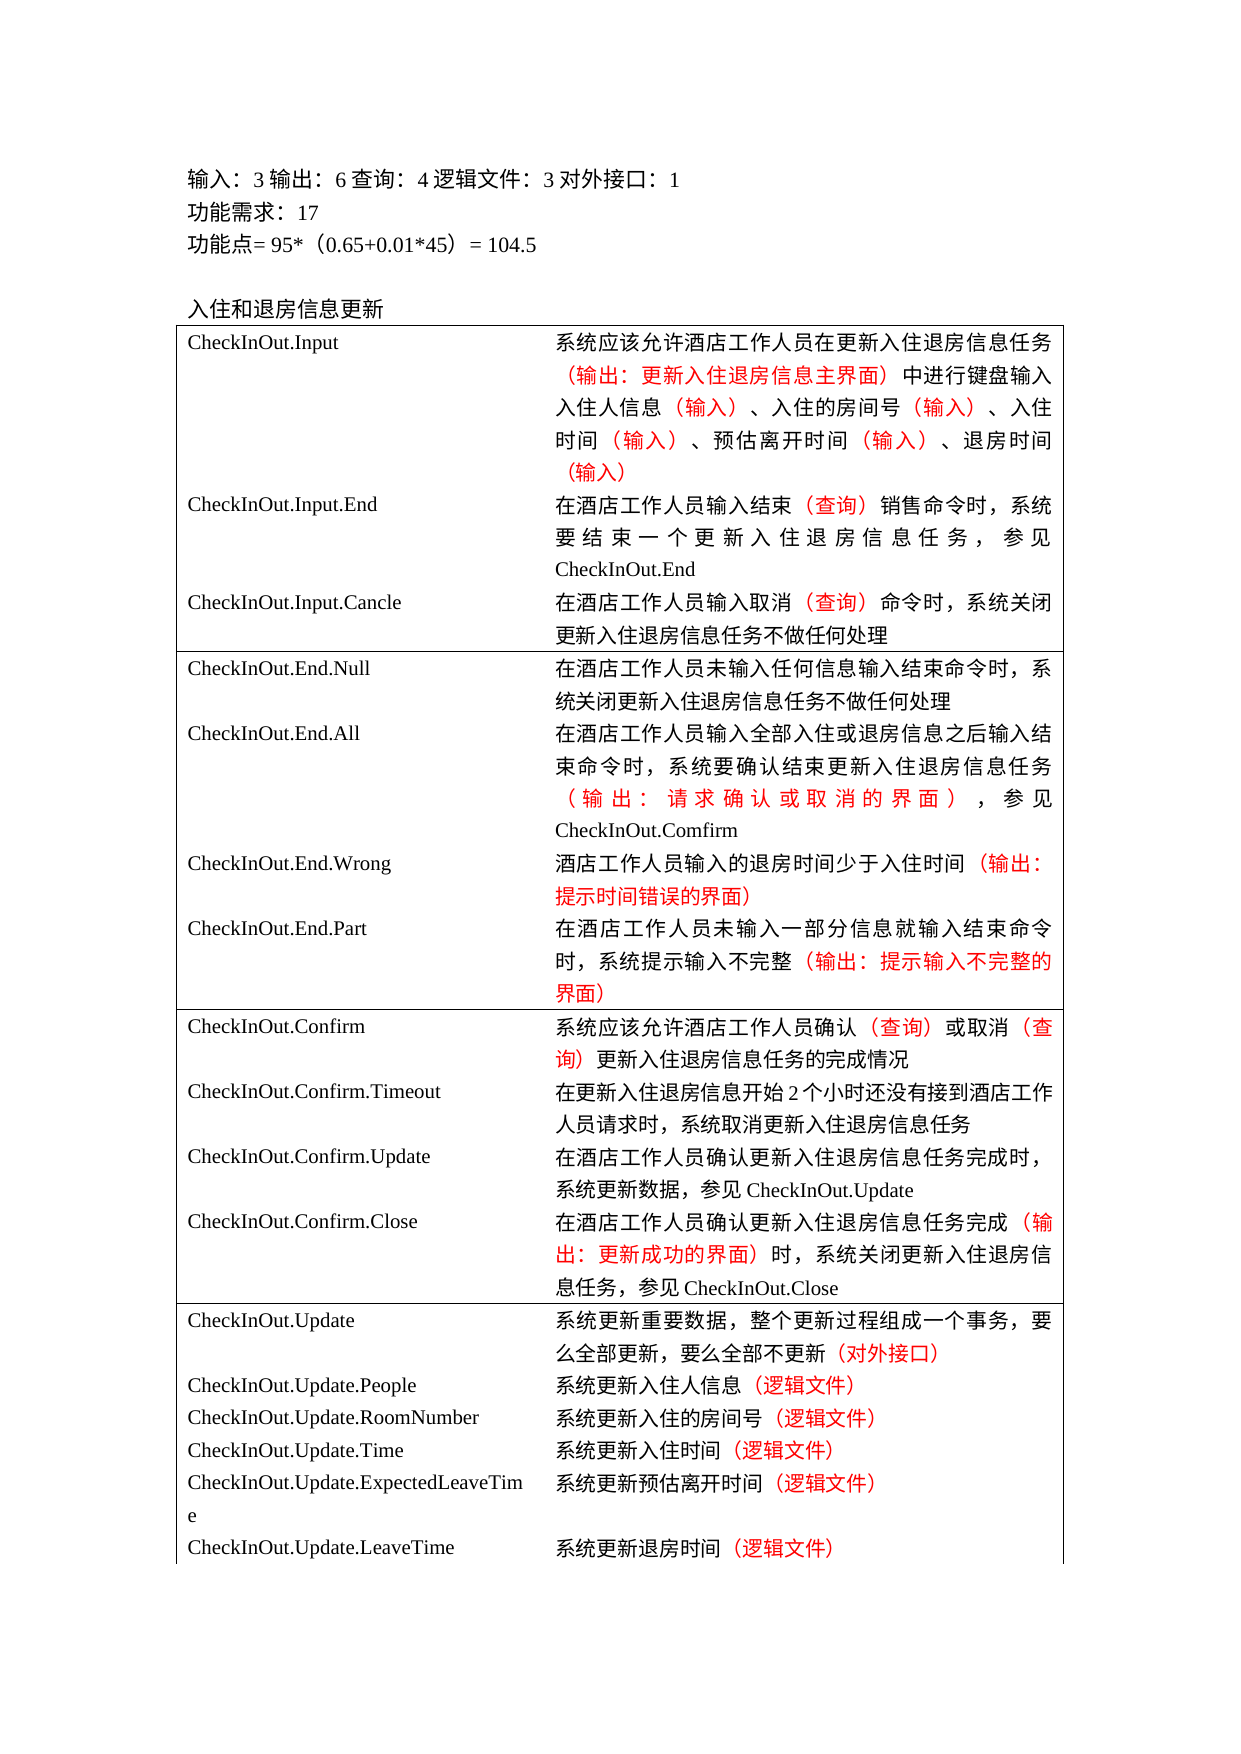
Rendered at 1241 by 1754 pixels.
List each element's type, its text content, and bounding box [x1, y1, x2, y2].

table_cell CheckInOut.Input.End [177, 488, 543, 586]
text 输入：3 输出：6 查询：4 逻辑文件：3 对外接口：1 [187, 162, 1053, 194]
table_cell CheckInOut.Confirm.Close [177, 1205, 543, 1303]
table_cell 系统更新退房时间（逻辑文件） [544, 1531, 1063, 1564]
table_header 系统应该允许酒店工作人员在更新入住退房信息任务（输出：更新入住退房信息主界面）中进行键盘输入入住人信息（输入）、入住的房间号（输入）、入住时间（输入）、预估离开时间（输入）、退房时间（输入） [544, 326, 1063, 488]
table_cell CheckInOut.Update.RoomNumber [177, 1401, 543, 1434]
table_cell 在酒店工作人员未输入一部分信息就输入结束命令时，系统提示输入不完整（输出：提示输入不完整的界面） [544, 912, 1063, 1009]
table_cell CheckInOut.Confirm.Timeout [177, 1075, 543, 1140]
table_cell 系统更新预估离开时间（逻辑文件） [544, 1466, 1063, 1531]
table_cell 在酒店工作人员输入结束（查询）销售命令时，系统要结束一个更新入住退房信息任务，参见CheckInOut.End [544, 488, 1063, 586]
table_cell CheckInOut.Update.ExpectedLeaveTime [177, 1466, 543, 1531]
table_cell CheckInOut.Update [177, 1304, 543, 1369]
table_cell 系统应该允许酒店工作人员确认（查询）或取消（查询）更新入住退房信息任务的完成情况 [544, 1010, 1063, 1075]
table_cell 在酒店工作人员输入全部入住或退房信息之后输入结束命令时，系统要确认结束更新入住退房信息任务（输出：请求确认或取消的界面），参见CheckInOut.Comfirm [544, 717, 1063, 847]
table_cell 在酒店工作人员确认更新入住退房信息任务完成时，系统更新数据，参见CheckInOut.Update [544, 1140, 1063, 1205]
table_cell 酒店工作人员输入的退房时间少于入住时间（输出：提示时间错误的界面） [544, 847, 1063, 912]
table_cell 在更新入住退房信息开始2个小时还没有接到酒店工作人员请求时，系统取消更新入住退房信息任务 [544, 1075, 1063, 1140]
text 功能点= 95*（0.65+0.01*45）= 104.5 [187, 227, 1053, 259]
table_cell CheckInOut.Confirm.Update [177, 1140, 543, 1205]
table_cell CheckInOut.Update.LeaveTime [177, 1531, 543, 1564]
table_cell 系统更新入住时间（逻辑文件） [544, 1434, 1063, 1466]
table_cell CheckInOut.End.All [177, 717, 543, 847]
text 功能需求：17 [187, 194, 1053, 227]
table_cell 系统更新入住人信息（逻辑文件） [544, 1369, 1063, 1401]
table_cell CheckInOut.End.Null [177, 652, 543, 717]
table_header CheckInOut.Input [177, 326, 543, 488]
table_cell CheckInOut.Input.Cancle [177, 586, 543, 651]
text 入住和退房信息更新 [187, 292, 1053, 324]
table_cell 在酒店工作人员确认更新入住退房信息任务完成（输出：更新成功的界面）时，系统关闭更新入住退房信息任务，参见CheckInOut.Close [544, 1205, 1063, 1303]
table_cell 在酒店工作人员输入取消（查询）命令时，系统关闭更新入住退房信息任务不做任何处理 [544, 586, 1063, 651]
table_cell 在酒店工作人员未输入任何信息输入结束命令时，系统关闭更新入住退房信息任务不做任何处理 [544, 652, 1063, 717]
table_cell 系统更新入住的房间号（逻辑文件） [544, 1401, 1063, 1434]
table_cell CheckInOut.End.Part [177, 912, 543, 1009]
table_cell CheckInOut.End.Wrong [177, 847, 543, 912]
table_cell CheckInOut.Update.People [177, 1369, 543, 1401]
table_cell CheckInOut.Confirm [177, 1010, 543, 1075]
table_cell 系统更新重要数据，整个更新过程组成一个事务，要么全部更新，要么全部不更新（对外接口） [544, 1304, 1063, 1369]
table_cell CheckInOut.Update.Time [177, 1434, 543, 1466]
